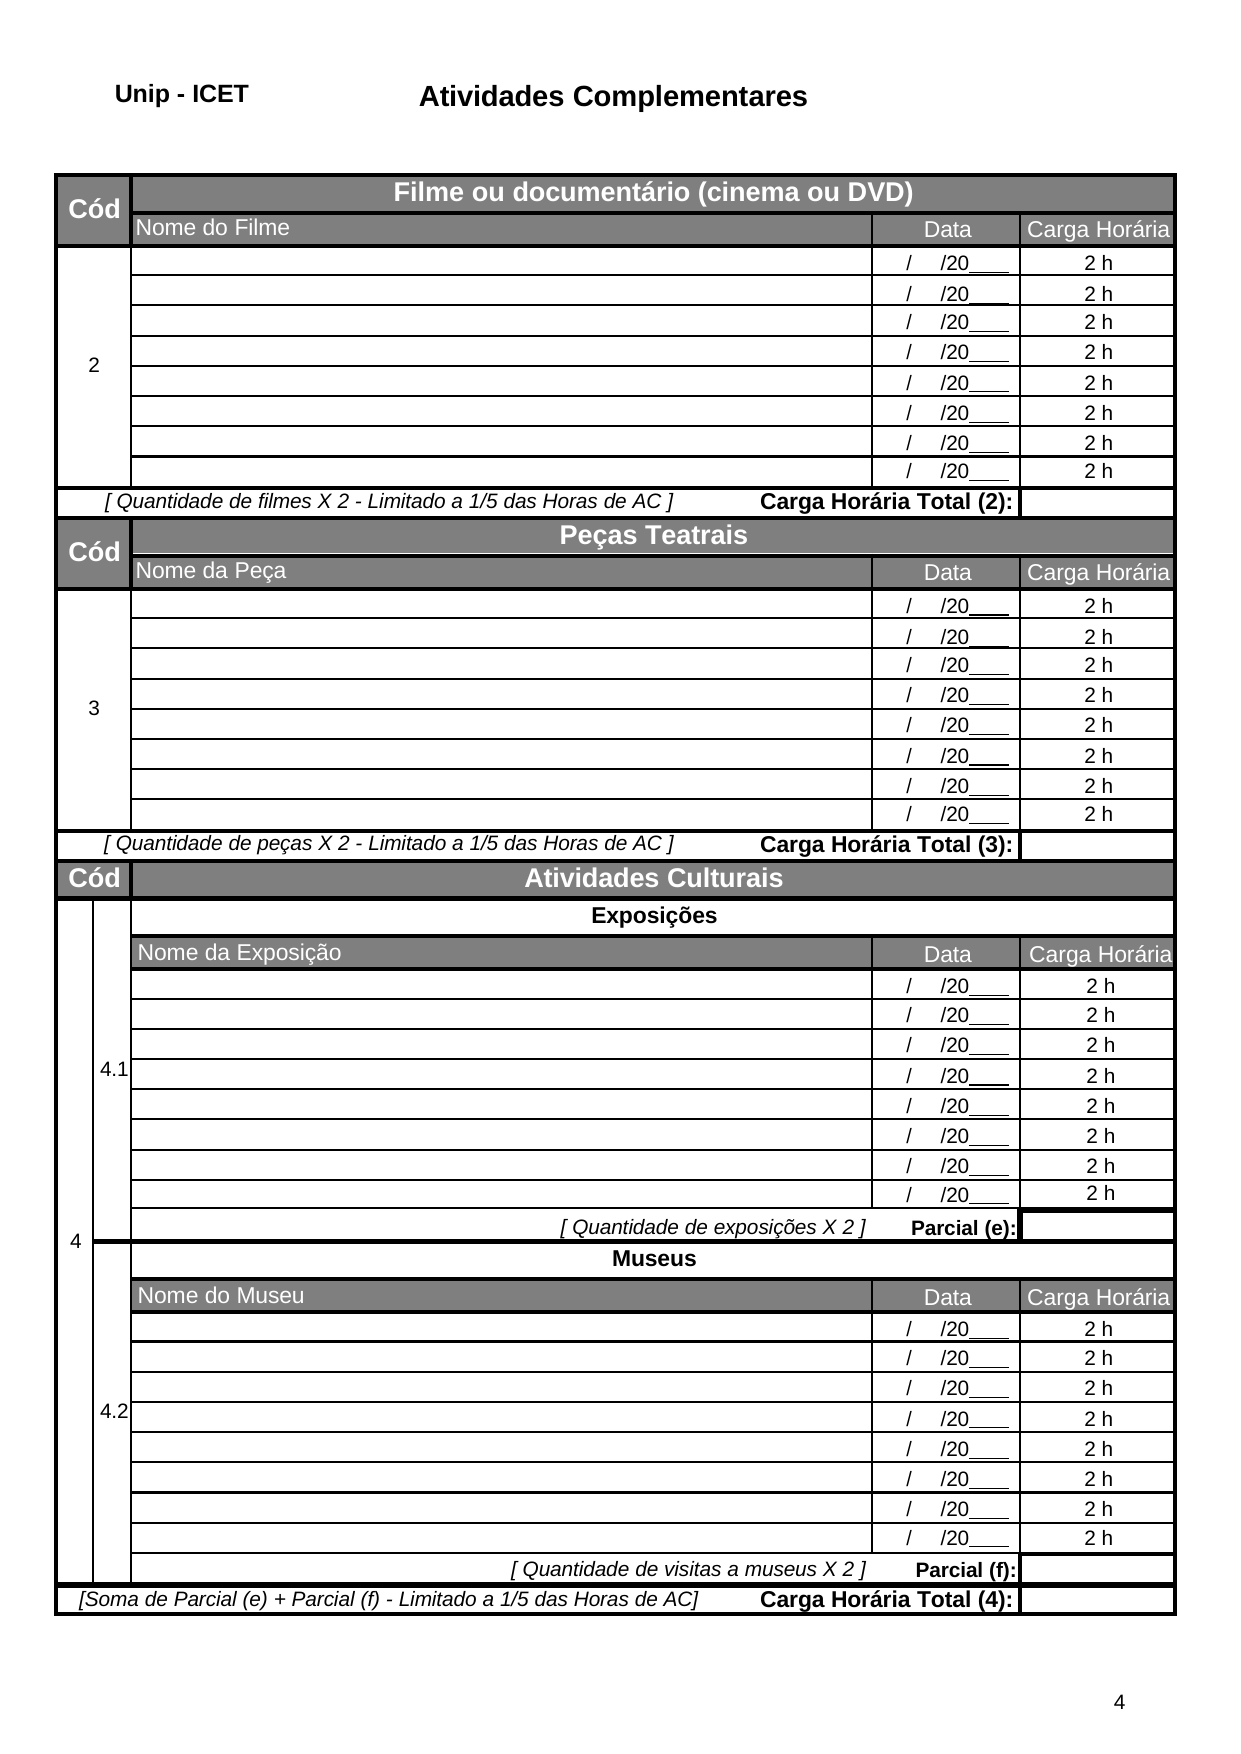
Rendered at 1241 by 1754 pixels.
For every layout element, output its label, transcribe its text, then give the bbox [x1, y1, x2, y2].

table_cell Museus [132, 1244, 1173, 1277]
table_cell / /20 [873, 619, 1019, 647]
table_cell / /20 [873, 800, 1019, 828]
table_cell [132, 1373, 871, 1401]
table_cell / /20 [873, 1373, 1019, 1401]
table_cell / /20 [873, 710, 1019, 738]
table_cell 2 h [1021, 1463, 1173, 1491]
table_cell [ Quantidade de visitas a museus X 2 ] Parcial (f): [132, 1554, 1018, 1582]
table_cell 2 h [1021, 1181, 1173, 1207]
table_cell Cód [58, 520, 129, 587]
table_cell / /20 [873, 680, 1019, 708]
table_cell / /20 [873, 971, 1019, 997]
table_cell / /20 [873, 1403, 1019, 1431]
table_cell Nome da Peça [133, 558, 871, 587]
table_cell [ Quantidade de exposições X 2 ] Parcial (e): [132, 1209, 1017, 1239]
table_cell Data [873, 938, 1019, 967]
table_cell Exposições [132, 901, 1173, 934]
table_cell / /20 [873, 248, 1019, 274]
table_cell [132, 1060, 871, 1088]
table_cell / /20 [873, 1120, 1019, 1148]
table_cell / /20 [873, 1494, 1019, 1522]
table_cell Carga Horária [1021, 1281, 1173, 1310]
table_cell / /20 [873, 1181, 1019, 1207]
table_cell 2 h [1021, 680, 1173, 708]
table_cell 2 h [1021, 1403, 1173, 1431]
table_cell 4.2 [94, 1244, 130, 1582]
table_cell / /20 [873, 1524, 1019, 1552]
table_cell [ Quantidade de peças X 2 - Limitado a 1/5 das Horas de AC ] Carga Horária Total (3): [58, 833, 1018, 859]
table_cell / /20 [873, 367, 1019, 395]
table_cell 2 h [1021, 337, 1173, 365]
table_cell [132, 710, 871, 738]
table_cell [132, 1151, 871, 1179]
table_header Filme ou documentário (cinema ou DVD) [133, 177, 1173, 211]
table_cell Peças Teatrais [133, 520, 1173, 553]
table_cell / /20 [873, 1343, 1019, 1371]
table_cell 2 h [1021, 1000, 1173, 1028]
table_cell do Museu [132, 1281, 871, 1310]
table_cell Carga Horária [1021, 938, 1173, 967]
table_cell / /20 [873, 1314, 1019, 1340]
table_cell do Filme [133, 215, 871, 244]
table_cell 2 h [1021, 1090, 1173, 1118]
table_cell [132, 770, 871, 798]
table_cell / /20 [873, 649, 1019, 677]
table_cell 2 h [1021, 591, 1173, 617]
table_cell / /20 [873, 1151, 1019, 1179]
table_cell [1022, 833, 1173, 859]
table_cell / /20 [873, 770, 1019, 798]
table_header Cód [58, 177, 129, 244]
table_cell Atividades Culturais [133, 863, 1173, 896]
table_cell / /20 [873, 1463, 1019, 1491]
table_cell Data [873, 215, 1019, 244]
table_cell Carga Horária [1021, 215, 1173, 244]
table_cell Data [873, 1281, 1019, 1310]
table_cell 2 h [1021, 800, 1173, 828]
table_cell 2 h [1021, 306, 1173, 334]
table_cell [132, 1524, 871, 1552]
table_cell [132, 1181, 871, 1207]
table_cell / /20 [873, 1000, 1019, 1028]
table_cell / /20 [873, 740, 1019, 768]
table_cell 3 [58, 591, 130, 828]
table_cell [ Quantidade de filmes X 2 - Limitado a 1/5 das Horas de AC ] Carga Horária Total (2): [58, 490, 1018, 516]
table_cell [132, 427, 871, 455]
table_cell [132, 1090, 871, 1118]
table_cell 2 h [1021, 1494, 1173, 1522]
table_cell 2 h [1021, 248, 1173, 274]
table_cell Cód [58, 863, 129, 896]
table_cell [132, 1494, 871, 1522]
table_cell [132, 971, 871, 997]
table_cell 4 [58, 901, 92, 1582]
table_cell [132, 1343, 871, 1371]
table_cell [132, 397, 871, 425]
table_cell [132, 367, 871, 395]
table_cell [132, 591, 871, 617]
table_cell 2 h [1021, 770, 1173, 798]
table_cell Nome da Exposição [132, 938, 871, 967]
table_cell 2 h [1021, 276, 1173, 304]
table_cell / /20 [873, 1433, 1019, 1461]
table_cell / /20 [873, 1030, 1019, 1058]
table_cell 2 h [1021, 1151, 1173, 1179]
table_cell [132, 1314, 871, 1340]
table_cell 2 h [1021, 427, 1173, 455]
table_cell Data [873, 558, 1019, 587]
table_cell / /20 [873, 306, 1019, 334]
table_cell / /20 [873, 276, 1019, 304]
table_cell / /20 [873, 591, 1019, 617]
table_cell 2 h [1021, 1120, 1173, 1148]
table_cell [132, 740, 871, 768]
table_cell [132, 458, 871, 486]
table_cell [132, 1000, 871, 1028]
table_cell [132, 337, 871, 365]
table_cell 2 h [1021, 971, 1173, 997]
table_cell / /20 [873, 397, 1019, 425]
table_cell / /20 [873, 458, 1019, 486]
table_cell [132, 1403, 871, 1431]
table_cell [132, 649, 871, 677]
table_cell / /20 [873, 1060, 1019, 1088]
table_cell [132, 248, 871, 274]
table_cell 2 h [1021, 1314, 1173, 1340]
table_cell 2 h [1021, 367, 1173, 395]
table_cell [1023, 1213, 1173, 1239]
table_cell 2 [58, 248, 130, 486]
table_cell / /20 [873, 337, 1019, 365]
table_cell 2 h [1021, 1030, 1173, 1058]
table_cell 2 h [1021, 397, 1173, 425]
table_cell [132, 619, 871, 647]
table_cell 2 h [1021, 710, 1173, 738]
table_cell 2 h [1021, 649, 1173, 677]
table_cell [1022, 1588, 1173, 1612]
table_cell 2 h [1021, 1060, 1173, 1088]
table_cell 4.1 [94, 901, 130, 1239]
table_cell [132, 306, 871, 334]
table_cell [132, 1463, 871, 1491]
table_cell [Soma de Parcial (e) + Parcial (f) - Limitado a 1/5 das Horas de AC] Carga Horária Total (4): [58, 1588, 1018, 1612]
table_cell 2 h [1021, 1343, 1173, 1371]
table_cell [132, 1120, 871, 1148]
table_cell / /20 [873, 427, 1019, 455]
table_cell 2 h [1021, 1373, 1173, 1401]
table_cell 2 h [1021, 458, 1173, 486]
table_cell 2 h [1021, 619, 1173, 647]
table_cell 2 h [1021, 1524, 1173, 1552]
table_cell / /20 [873, 1090, 1019, 1118]
table_cell [1022, 490, 1173, 516]
table_cell [132, 680, 871, 708]
table_cell [132, 276, 871, 304]
table_cell [132, 1433, 871, 1461]
table_cell [132, 1030, 871, 1058]
table_cell 2 h [1021, 1433, 1173, 1461]
table_cell 2 h [1021, 740, 1173, 768]
table_cell [1022, 1556, 1173, 1582]
table_cell [132, 800, 871, 828]
table_cell Carga Horária [1021, 558, 1173, 587]
